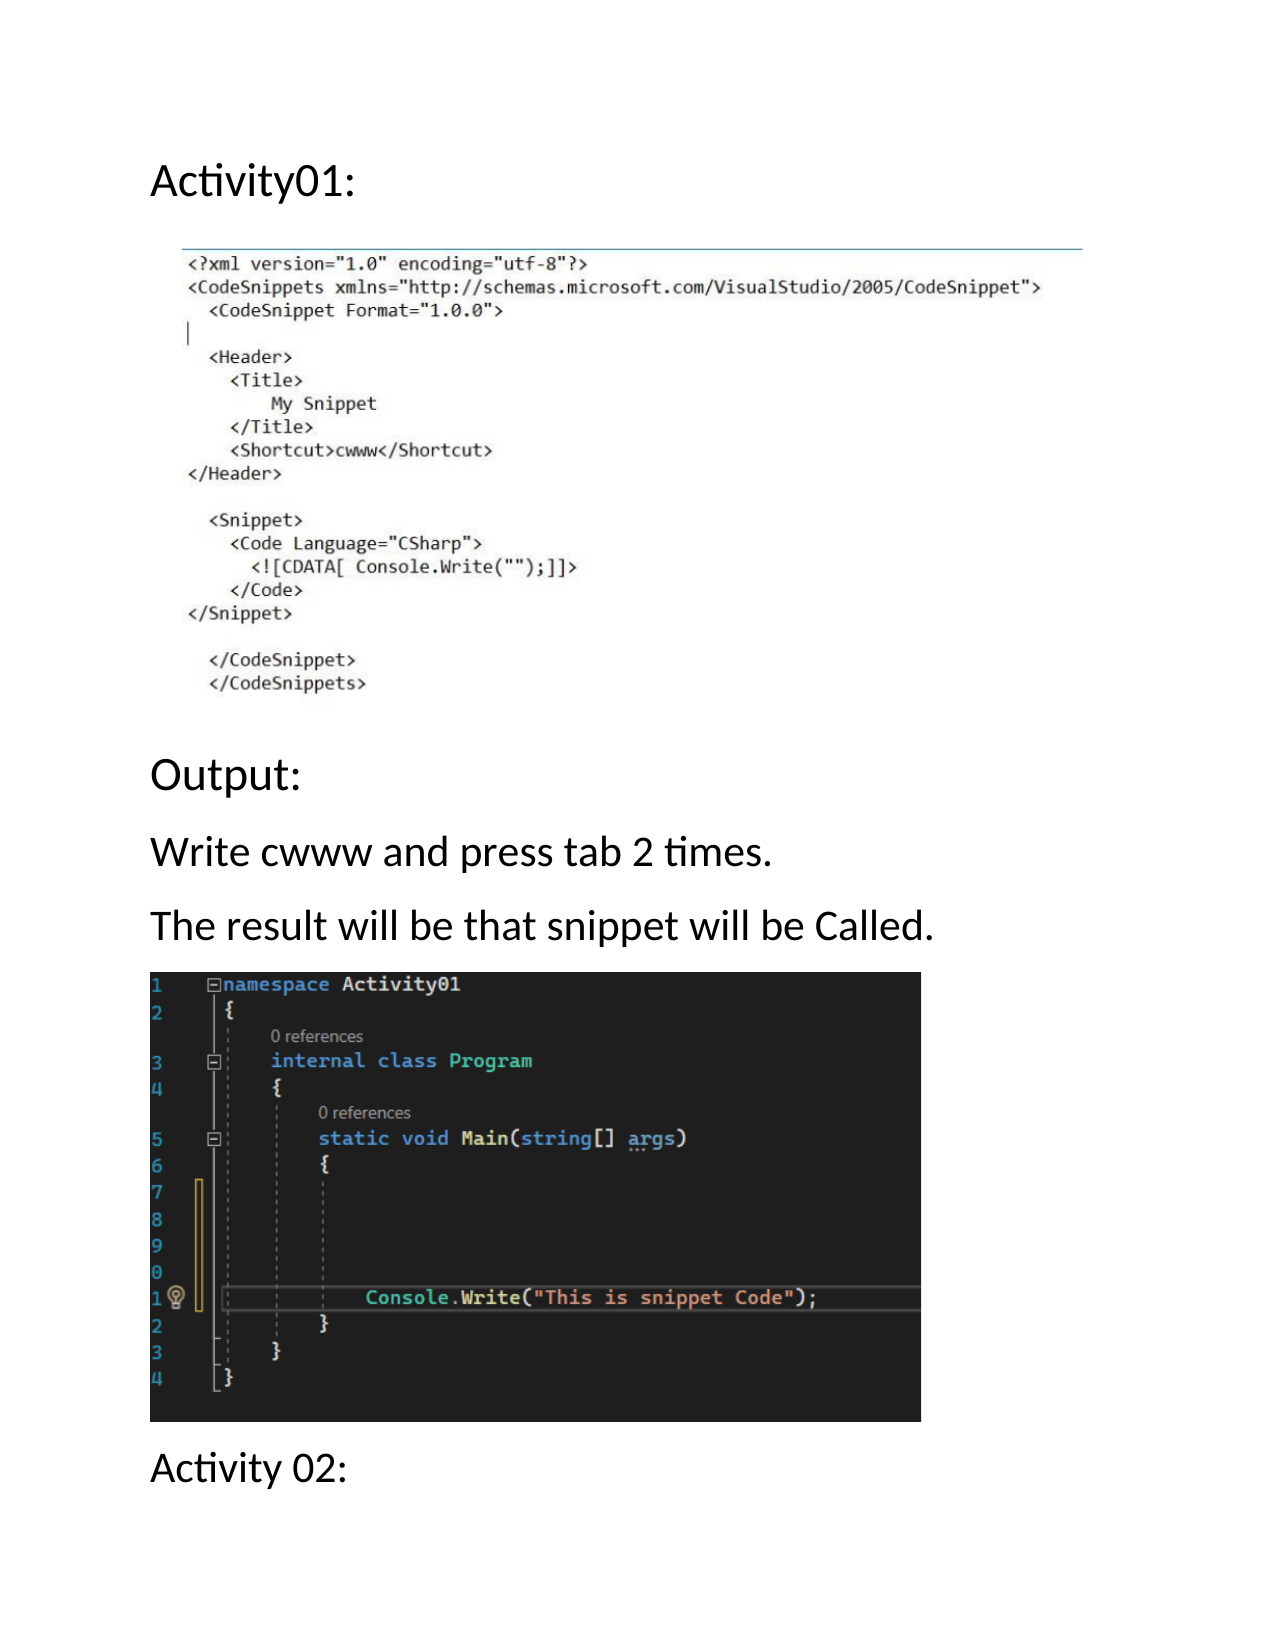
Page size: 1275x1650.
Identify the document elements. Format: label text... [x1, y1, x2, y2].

text Activity 02: [150, 1440, 1125, 1493]
text Write cwww and press tab 2 times. [150, 824, 1125, 877]
text Activity01: [150, 150, 1125, 208]
picture [150, 972, 922, 1422]
picture [150, 229, 1125, 726]
text The result will be that snippet will be Called. [150, 898, 1125, 952]
text Output: [150, 744, 1125, 802]
